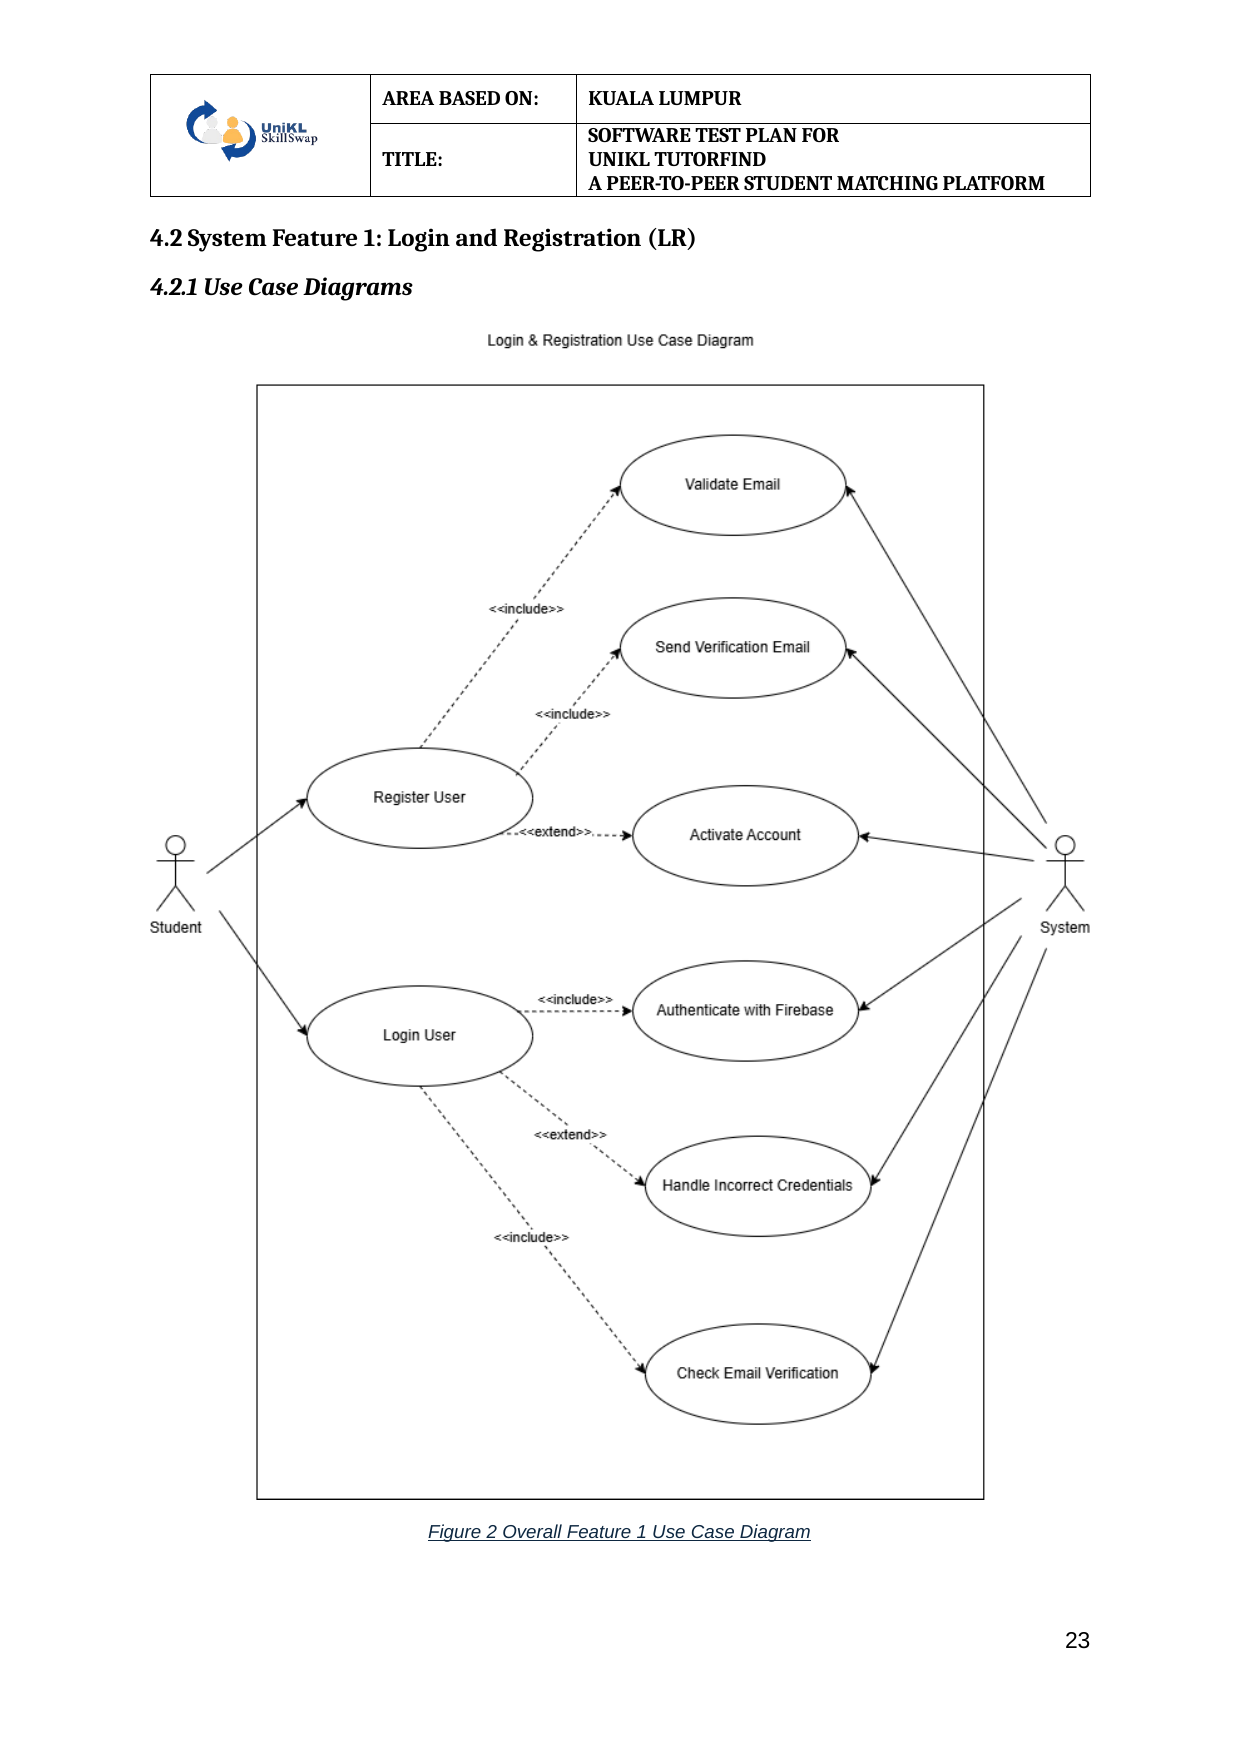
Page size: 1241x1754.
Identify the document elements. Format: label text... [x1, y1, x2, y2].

picture [160, 90, 335, 192]
picture [150, 322, 1091, 1500]
text 4.2 System Feature 1: Login and Registration (LR) [150, 223, 1090, 252]
text 4.2.1 Use Case Diagrams [150, 273, 1090, 302]
